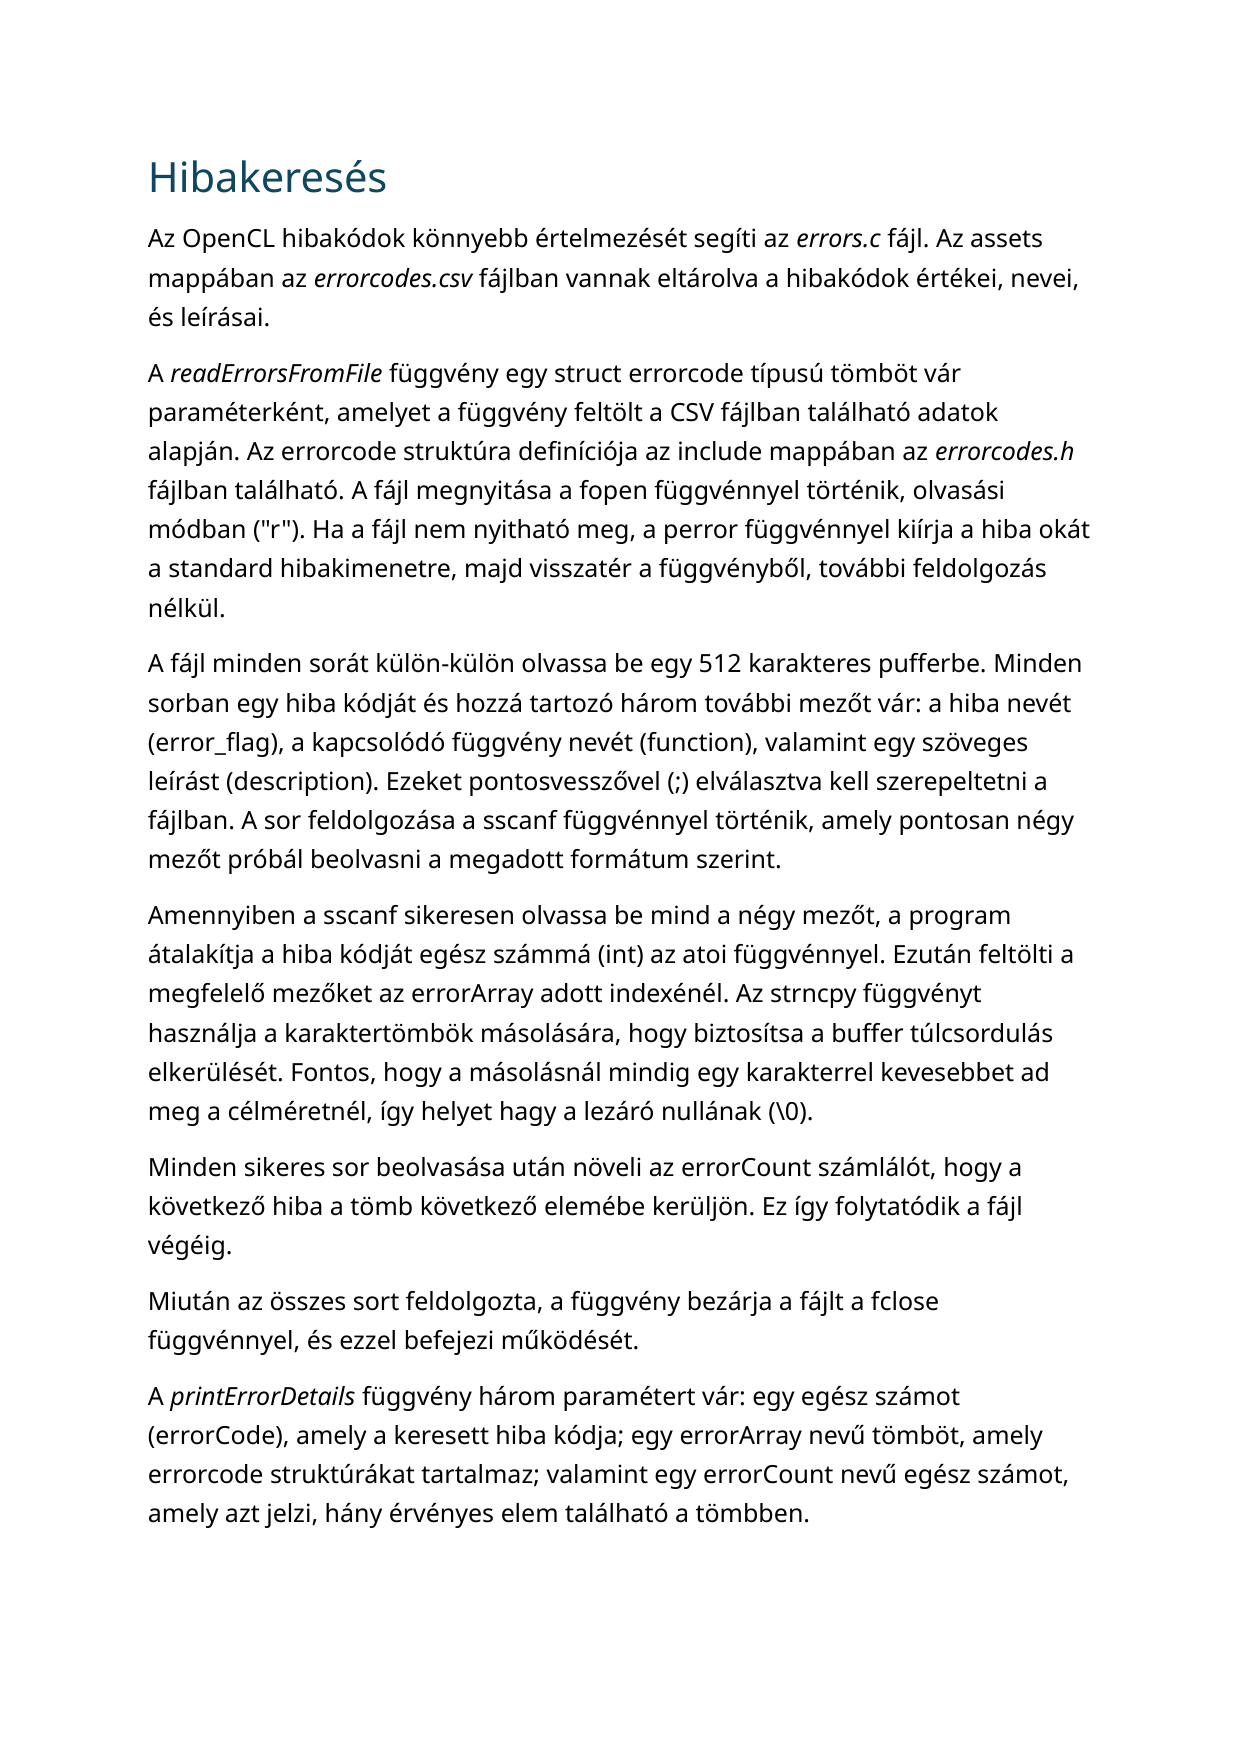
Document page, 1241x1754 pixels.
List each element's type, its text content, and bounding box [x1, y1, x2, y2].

text Miután az összes sort feldolgozta, a függvény bezárja a fájlt a fclose függvénnyel, és ezzel befejezi működését. [148, 1284, 1093, 1357]
text Az OpenCL hibakódok könnyebb értelmezését segíti az errors.c fájl. Az assets mappában az errorcodes.csv fájlban vannak eltárolva a hibakódok értékei, nevei, és leírásai. [148, 221, 1093, 333]
text A printErrorDetails függvény három paramétert vár: egy egész számot (errorCode), amely a keresett hiba kódja; egy errorArray nevű tömböt, amely errorcode struktúrákat tartalmaz; valamint egy errorCount nevű egész számot, amely azt jelzi, hány érvényes elem található a tömbben. [148, 1379, 1093, 1530]
text Minden sikeres sor beolvasása után növeli az errorCount számlálót, hogy a következő hiba a tömb következő elemébe kerüljön. Ez így folytatódik a fájl végéig. [148, 1149, 1093, 1262]
text A readErrorsFromFile függvény egy struct errorcode típusú tömböt vár paraméterként, amelyet a függvény feltölt a CSV fájlban található adatok alapján. Az errorcode struktúra definíciója az include mappában az errorcodes.h fájlban található. A fájl megnyitása a fopen függvénnyel történik, olvasási módban ("r"). Ha a fájl nem nyitható meg, a perror függvénnyel kiírja a hiba okát a standard hibakimenetre, majd visszatér a függvényből, további feldolgozás nélkül. [148, 355, 1093, 624]
subtitle Hibakeresés [148, 148, 1093, 204]
text A fájl minden sorát külön-külön olvassa be egy 512 karakteres pufferbe. Minden sorban egy hiba kódját és hozzá tartozó három további mezőt vár: a hiba nevét (error_flag), a kapcsolódó függvény nevét (function), valamint egy szöveges leírást (description). Ezeket pontosvesszővel (;) elválasztva kell szerepeltetni a fájlban. A sor feldolgozása a sscanf függvénnyel történik, amely pontosan négy mezőt próbál beolvasni a megadott formátum szerint. [148, 646, 1093, 876]
text Amennyiben a sscanf sikeresen olvassa be mind a négy mezőt, a program átalakítja a hiba kódját egész számmá (int) az atoi függvénnyel. Ezután feltölti a megfelelő mezőket az errorArray adott indexénél. Az strncpy függvényt használja a karaktertömbök másolására, hogy biztosítsa a buffer túlcsordulás elkerülését. Fontos, hogy a másolásnál mindig egy karakterrel kevesebbet ad meg a célméretnél, így helyet hagy a lezáró nullának (\0). [148, 898, 1093, 1128]
